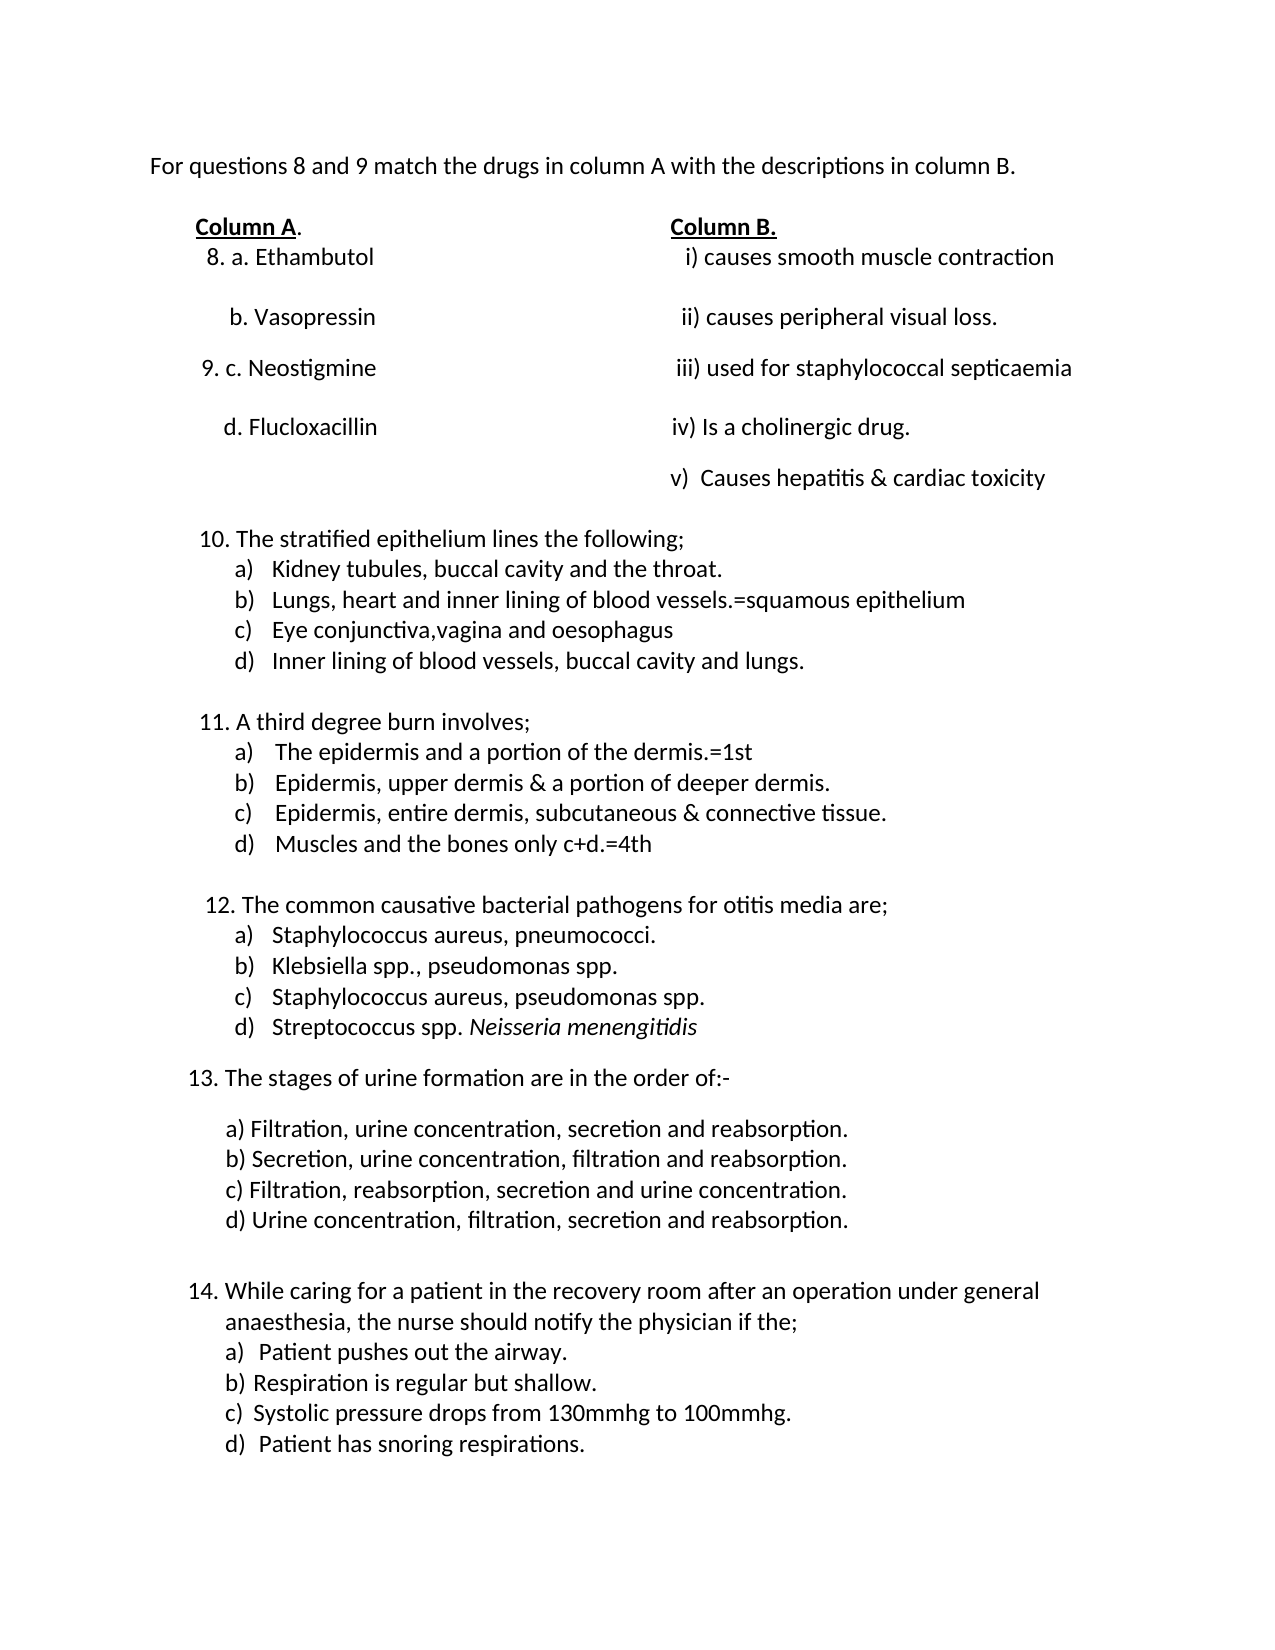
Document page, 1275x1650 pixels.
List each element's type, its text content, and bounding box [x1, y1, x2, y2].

list Epidermis, upper dermis & a portion of deeper dermis. [225, 767, 1125, 797]
list Lungs, heart and inner lining of blood vessels.=squamous epithelium [225, 584, 1125, 614]
text 14. While caring for a patient in the recovery room after an operation under general anaesthesia, the nurse should notify the physician if the; [187, 1276, 1125, 1337]
list Systolic pressure drops from 130mmhg to 100mmhg. [225, 1398, 1125, 1428]
text 8. a. Ethambutol i) causes smooth muscle contraction [150, 242, 1125, 272]
text 13. The stages of urine formation are in the order of:- [187, 1062, 1125, 1092]
text a) Filtration, urine concentration, secretion and reabsorption. [141, 1113, 1125, 1143]
list Muscles and the bones only c+d.=4th [225, 828, 1125, 858]
text 11. A third degree burn involves; [187, 706, 1125, 736]
text d. Flucloxacillin iv) Is a cholinergic drug. [150, 411, 1125, 441]
list Inner lining of blood vessels, buccal cavity and lungs. [225, 645, 1125, 675]
list Kidney tubules, buccal cavity and the throat. [225, 553, 1125, 584]
text 12. The common causative bacterial pathogens for otitis media are; [187, 889, 1125, 919]
list The epidermis and a portion of the dermis.=1st [225, 736, 1125, 767]
text c) Filtration, reabsorption, secretion and urine concentration. [141, 1174, 1125, 1204]
text 10. The stratified epithelium lines the following; [187, 523, 1125, 553]
text For questions 8 and 9 match the drugs in column A with the descriptions in column B. [150, 150, 1125, 181]
list Klebsiella spp., pseudomonas spp. [225, 950, 1125, 981]
list Patient has snoring respirations. [225, 1428, 1125, 1459]
text v) Causes hepatitis & cardiac toxicity [150, 462, 1125, 492]
list Epidermis, entire dermis, subcutaneous & connective tissue. [225, 797, 1125, 828]
text b. Vasopressin ii) causes peripheral visual loss. [150, 301, 1125, 331]
text Column A. Column B. [150, 211, 1125, 242]
list Eye conjunctiva,vagina and oesophagus [225, 614, 1125, 645]
text 9. c. Neostigmine iii) used for staphylococcal septicaemia [150, 352, 1125, 382]
text b) Secretion, urine concentration, filtration and reabsorption. [141, 1143, 1125, 1174]
text d) Urine concentration, filtration, secretion and reabsorption. [141, 1204, 1125, 1235]
list Staphylococcus aureus, pseudomonas spp. [225, 981, 1125, 1011]
list Patient pushes out the airway. [225, 1337, 1125, 1367]
list Staphylococcus aureus, pneumococci. [225, 919, 1125, 950]
list Respiration is regular but shallow. [225, 1367, 1125, 1398]
list Streptococcus spp. Neisseria menengitidis [225, 1011, 1125, 1042]
